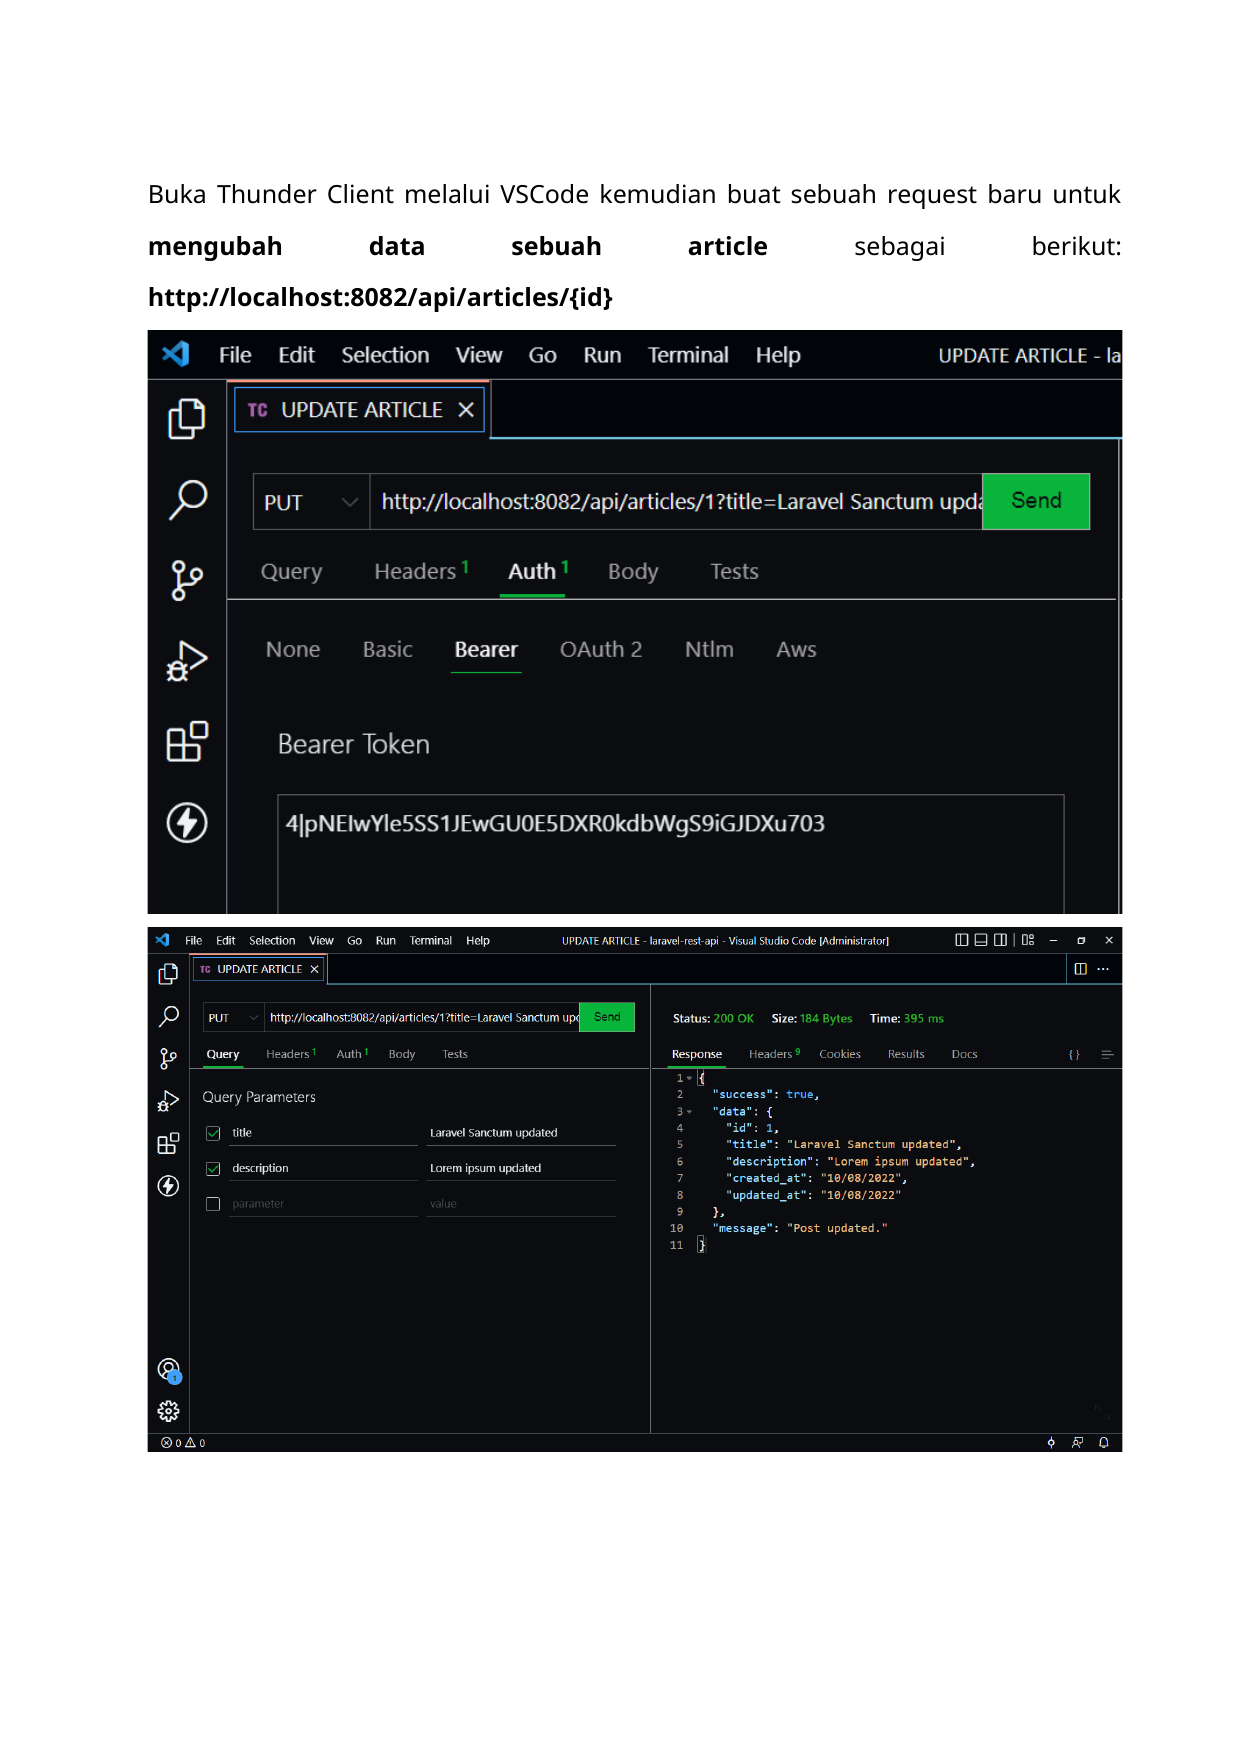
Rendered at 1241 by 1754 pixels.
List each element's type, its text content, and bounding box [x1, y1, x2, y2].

picture [147, 927, 1123, 1452]
text Buka Thunder Client melalui VSCode kemudian buat sebuah request baru untuk mengubah data sebuah article sebagai berikut: http://localhost:8082/api/articles/{id} [148, 177, 1122, 313]
picture [147, 330, 1123, 914]
